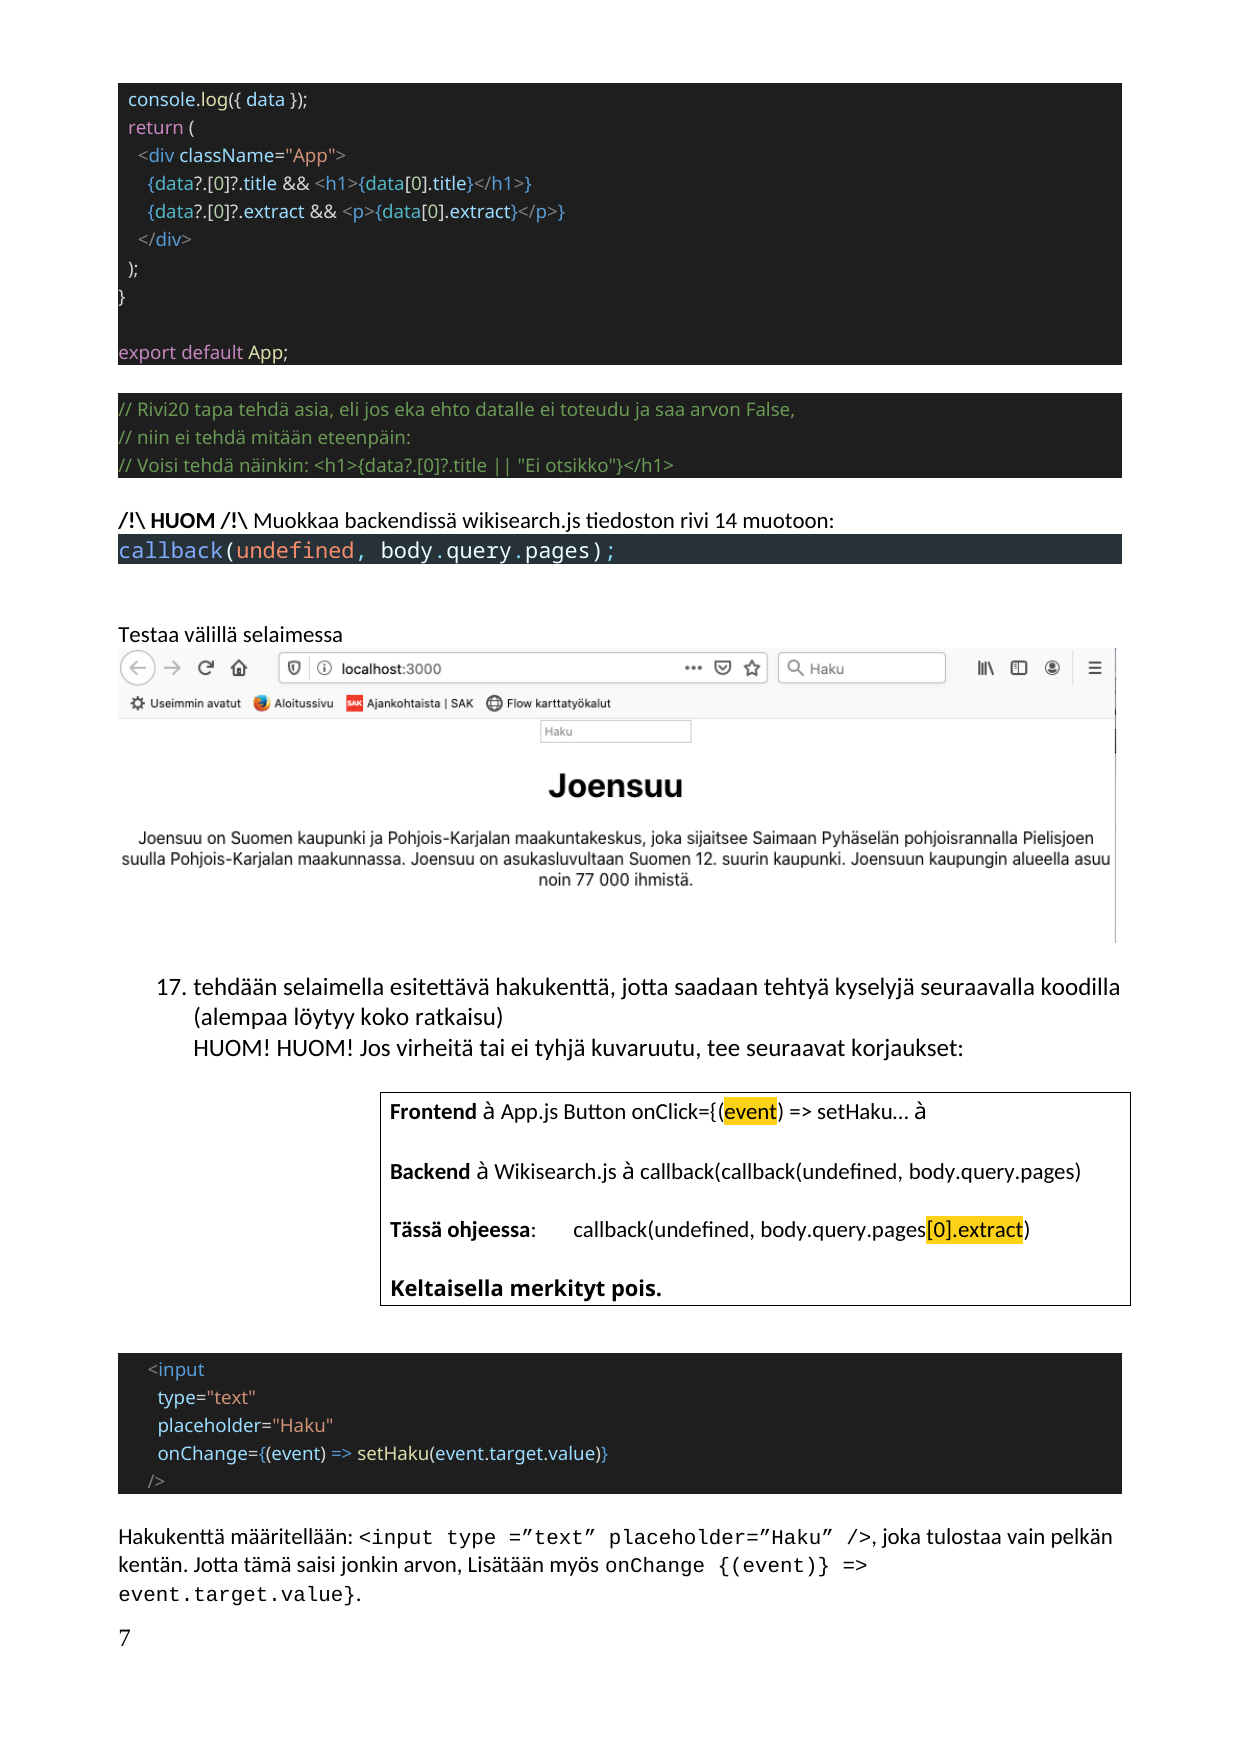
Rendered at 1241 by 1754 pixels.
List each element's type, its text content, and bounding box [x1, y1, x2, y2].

text </div> [118, 224, 1122, 252]
text onChange={(event) => setHaku(event.target.value)} [118, 1438, 1122, 1466]
text Tässä ohjeessa: callback(undefined, body.query.pages[0].extract) [381, 1212, 1130, 1244]
picture [118, 648, 1117, 943]
text Backend à Wikisearch.js à callback(callback(undefined, body.query.pages) [381, 1152, 1130, 1186]
text {data?.[0]?.title && <h1>{data[0].title}</h1>} [118, 168, 1122, 196]
text Keltaisella merkityt pois. [381, 1270, 1130, 1305]
text /> [118, 1466, 1122, 1494]
text type="text" [118, 1382, 1122, 1410]
text <input [118, 1353, 1122, 1382]
text <div className="App"> [118, 140, 1122, 168]
text } [118, 280, 1122, 308]
text callback(undefined, body.query.pages); [118, 534, 1122, 564]
text // niin ei tehdä mitään eteenpäin: [118, 422, 1122, 450]
text export default App; [118, 337, 1122, 365]
text /!\ HUOM /!\ Muokkaa backendissä wikisearch.js tiedoston rivi 14 muotoon: [118, 507, 1122, 534]
text // Rivi20 tapa tehdä asia, eli jos eka ehto datalle ei toteudu ja saa arvon False, [118, 393, 1122, 422]
text Hakukenttä määritellään: <input type =”text” placeholder=”Haku” />, joka tulostaa vain pelkän kentän. Jotta tämä saisi jonkin arvon, Lisätään myös onChange {(event)} => event.target.value}. [118, 1522, 1122, 1608]
list HUOM! HUOM! Jos virheitä tai ei tyhjä kuvaruutu, tee seuraavat korjaukset: [193, 1032, 1122, 1062]
text // Voisi tehdä näinkin: <h1>{data?.[0]?.title || "Ei otsikko"}</h1> [118, 450, 1122, 478]
text {data?.[0]?.extract && <p>{data[0].extract}</p>} [118, 196, 1122, 224]
text console.log({ data }); [118, 83, 1122, 112]
text return ( [118, 112, 1122, 140]
list tehdään selaimella esitettävä hakukenttä, jotta saadaan tehtyä kyselyjä seuraavalla koodilla (alempaa löytyy koko ratkaisu) [156, 971, 1122, 1032]
text Frontend à App.js Button onClick={​​​​​​​​(event) => setHaku… à [381, 1093, 1130, 1126]
text Testaa välillä selaimessa [118, 620, 1122, 648]
text placeholder="Haku" [118, 1410, 1122, 1438]
text ); [118, 252, 1122, 280]
